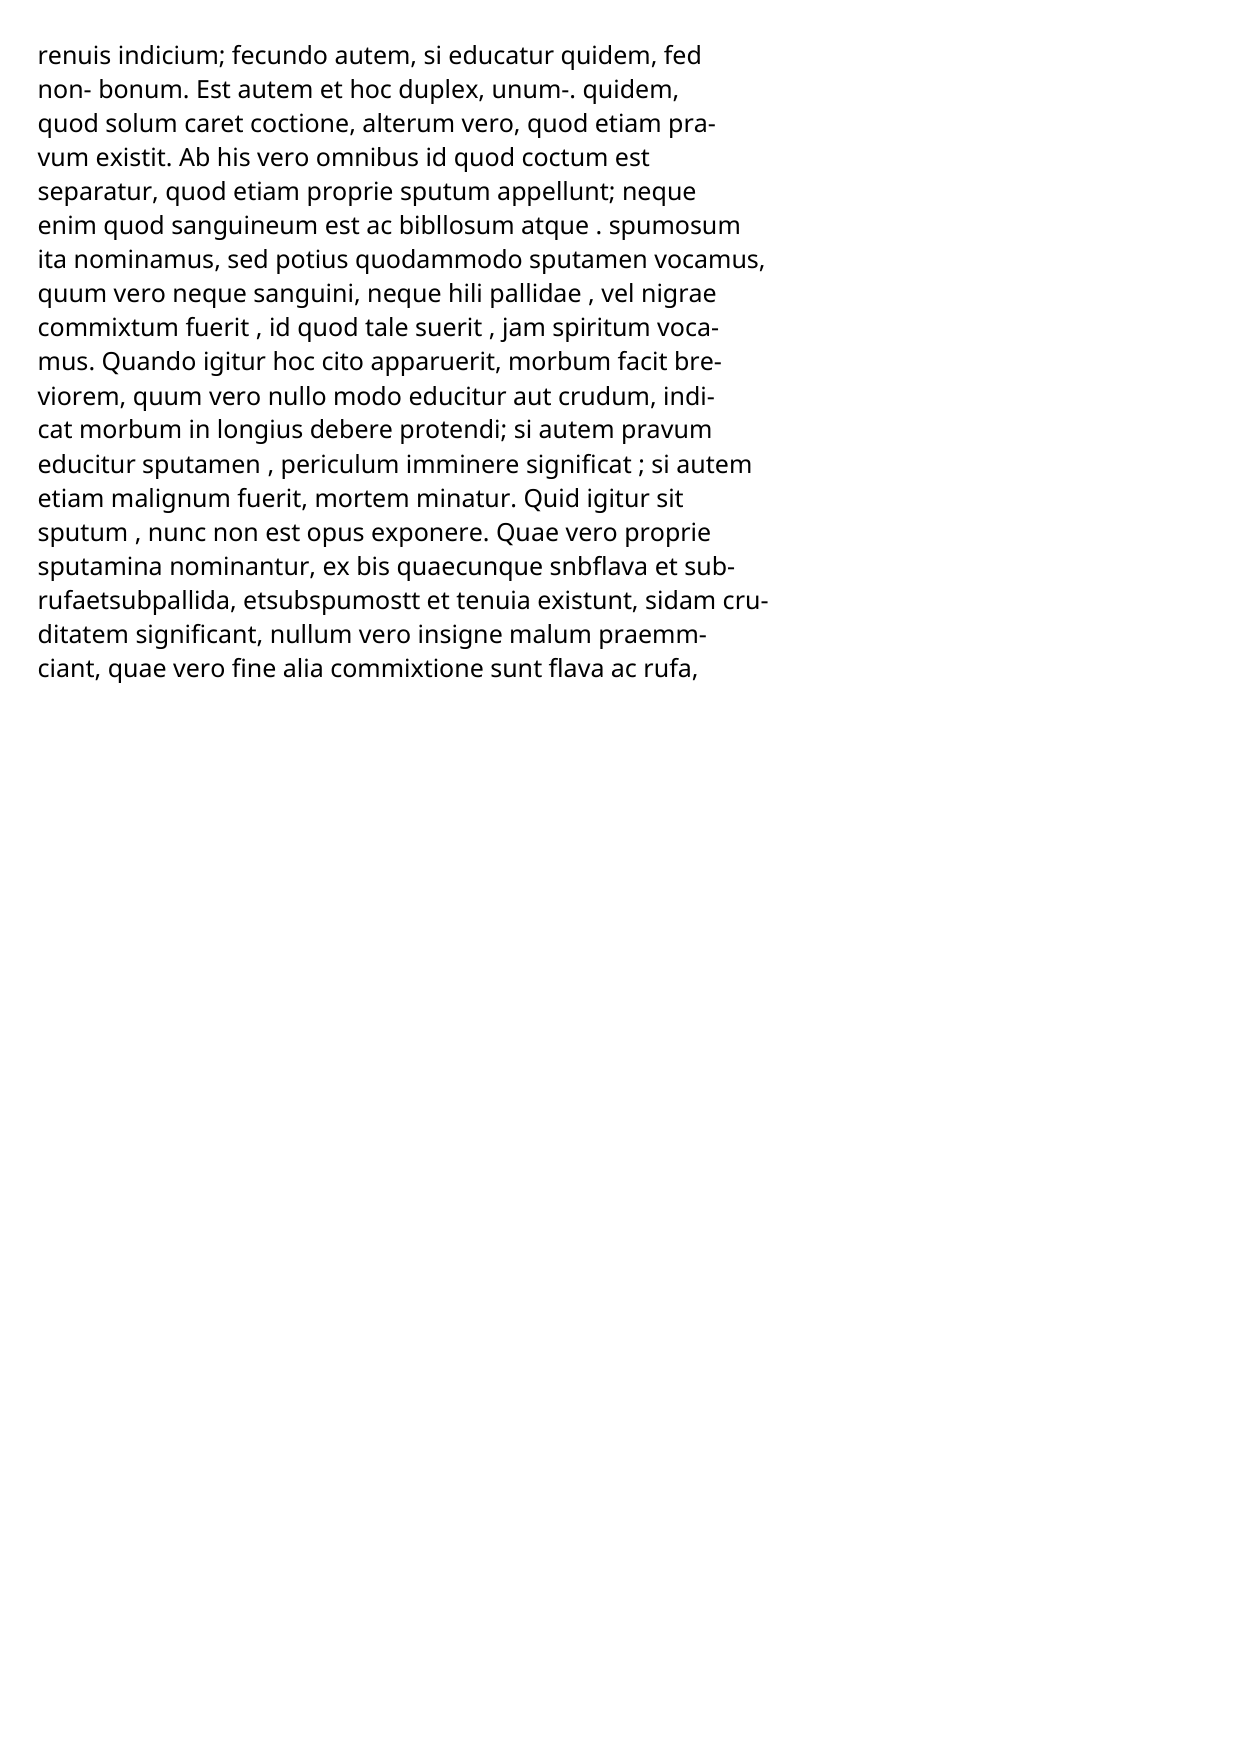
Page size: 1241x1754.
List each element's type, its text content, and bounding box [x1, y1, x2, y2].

text renuis indicium; fecundo autem, si educatur quidem, fed non- bonum. Est autem et hoc duplex, unum-. quidem, quod solum caret coctione, alterum vero, quod etiam pra- vum existit. Ab his vero omnibus id quod coctum est separatur, quod etiam proprie sputum appellunt; neque enim quod sanguineum est ac bibllosum atque . spumosum ita nominamus, sed potius quodammodo sputamen vocamus, quum vero neque sanguini, neque hili pallidae , vel nigrae commixtum fuerit , id quod tale suerit , jam spiritum voca- mus. Quando igitur hoc cito apparuerit, morbum facit bre- viorem, quum vero nullo modo educitur aut crudum, indi- cat morbum in longius debere protendi; si autem pravum educitur sputamen , periculum imminere significat ; si autem etiam malignum fuerit, mortem minatur. Quid igitur sit sputum , nunc non est opus exponere. Quae vero proprie sputamina nominantur, ex bis quaecunque snbflava et sub- rufaetsubpallida, etsubspumostt et tenuia existunt, sidam cru- ditatem significant, nullum vero insigne malum praemm- ciant, quae vero fine alia commixtione sunt flava ac rufa, [37, 37, 1203, 685]
